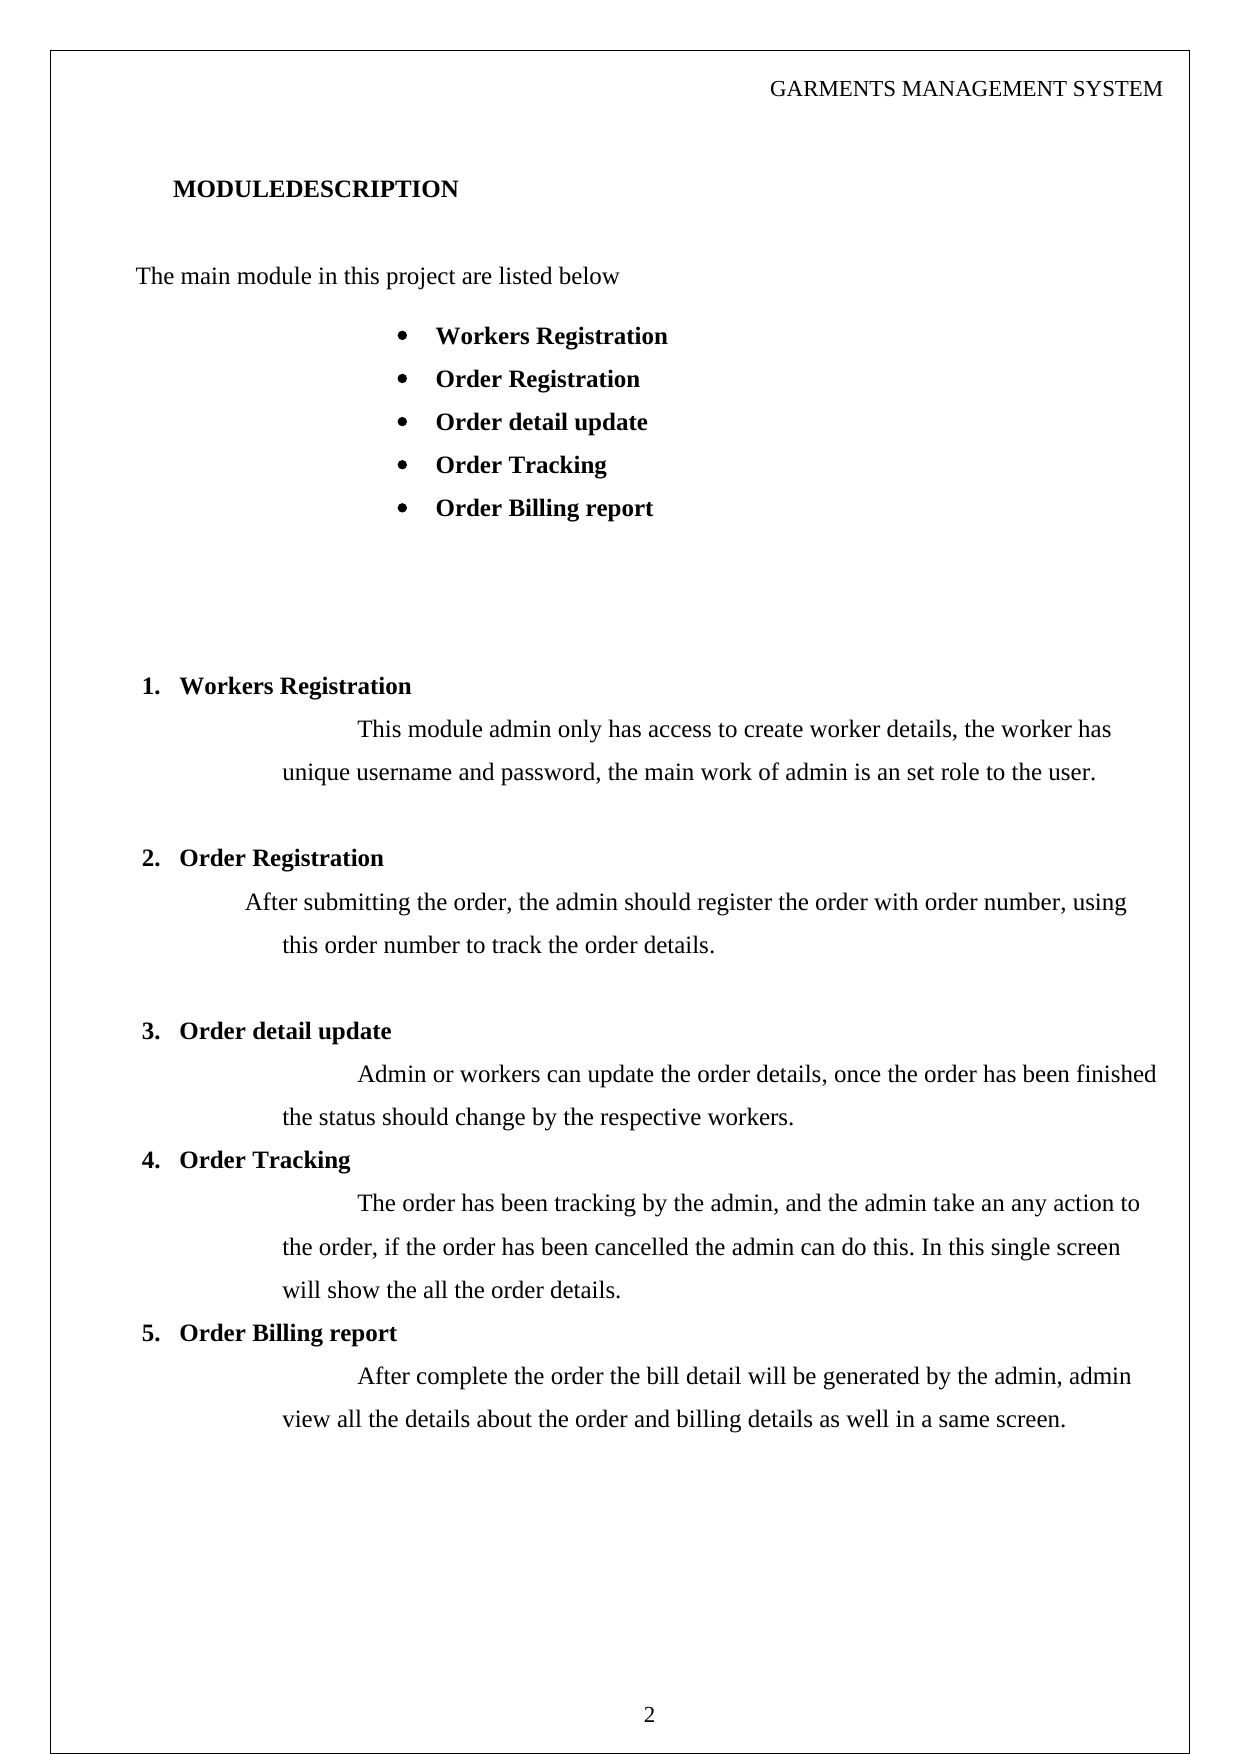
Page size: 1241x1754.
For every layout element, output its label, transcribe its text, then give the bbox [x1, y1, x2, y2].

list Order detail update [142, 1016, 1163, 1045]
list After complete the order the bill detail will be generated by the admin, admin view all the details about the order and billing details as well in a same screen. [282, 1361, 1163, 1433]
list This module admin only has access to create worker details, the worker has unique username and password, the main work of admin is an set role to the user. [282, 714, 1163, 786]
list Workers Registration [398, 321, 1163, 349]
list Workers Registration [142, 671, 1163, 700]
list Order Tracking [142, 1145, 1163, 1174]
list Order Tracking [398, 450, 1163, 479]
list After submitting the order, the admin should register the order with order number, using this order number to track the order details. [244, 887, 1163, 958]
list Order Billing report [142, 1318, 1163, 1347]
list Order Registration [398, 364, 1163, 393]
list The order has been tracking by the admin, and the admin take an any action to the order, if the order has been cancelled the admin can do this. In this single screen will show the all the order details. [282, 1188, 1163, 1303]
list Order Billing report [398, 493, 1163, 522]
list Order Registration [142, 843, 1163, 872]
list MODULEDESCRIPTION [135, 174, 1163, 203]
text The main module in this project are listed below [135, 261, 1163, 290]
list Order detail update [398, 407, 1163, 436]
list Admin or workers can update the order details, once the order has been finished the status should change by the respective workers. [282, 1059, 1163, 1131]
